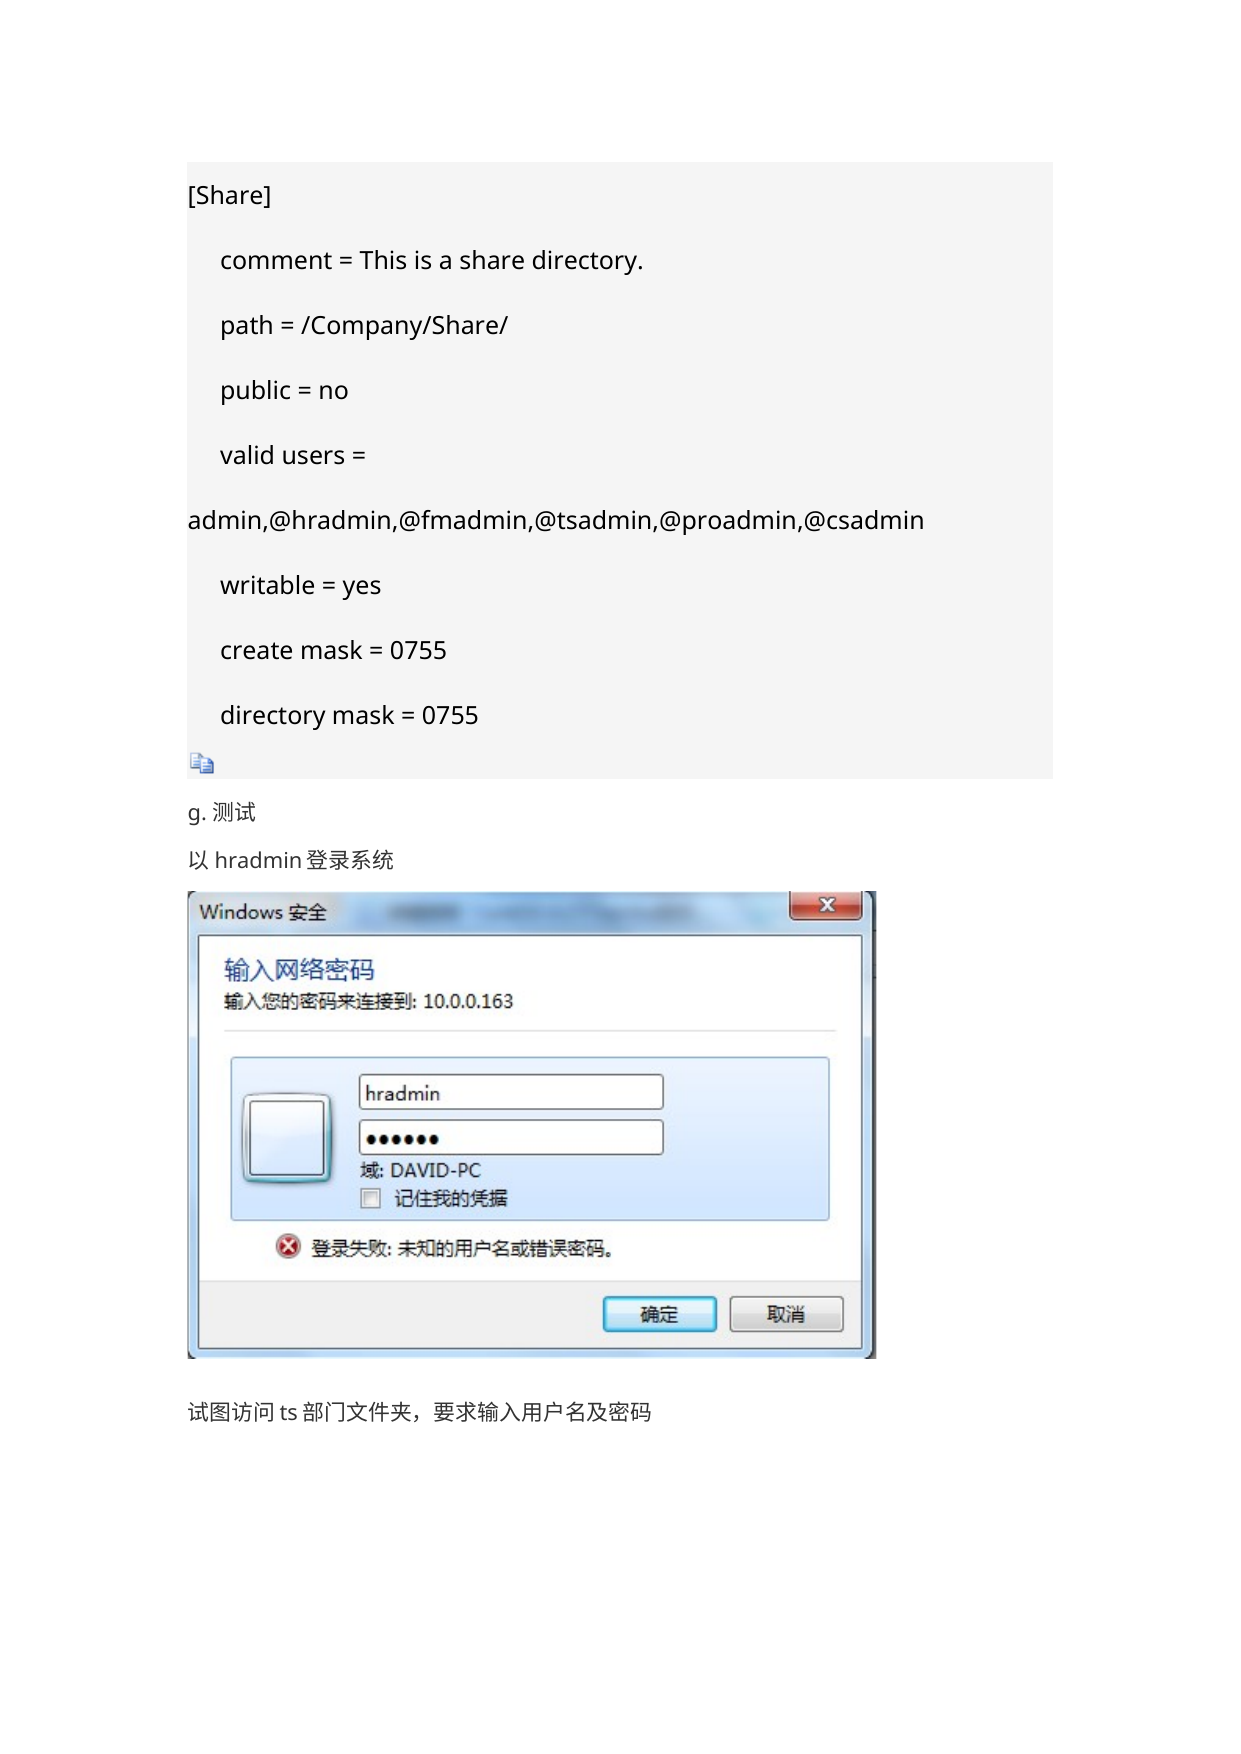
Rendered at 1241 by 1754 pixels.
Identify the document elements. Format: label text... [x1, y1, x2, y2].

text public = no [187, 357, 1053, 422]
text 以 hradmin登录系统 [187, 843, 1053, 876]
text writable = yes [187, 552, 1053, 617]
text path = /Company/Share/ [187, 292, 1053, 357]
text create mask = 0755 [187, 617, 1053, 682]
text comment = This is a share directory. [187, 227, 1053, 292]
text 试图访问ts部门文件夹，要求输入用户名及密码 [187, 1394, 1053, 1427]
text [Share] [187, 162, 1053, 227]
text g. 测试 [187, 795, 1053, 828]
picture [187, 747, 219, 779]
text valid users = admin,@hradmin,@fmadmin,@tsadmin,@proadmin,@csadmin [187, 422, 1053, 552]
picture [187, 891, 877, 1359]
text directory mask = 0755 [187, 682, 1053, 747]
